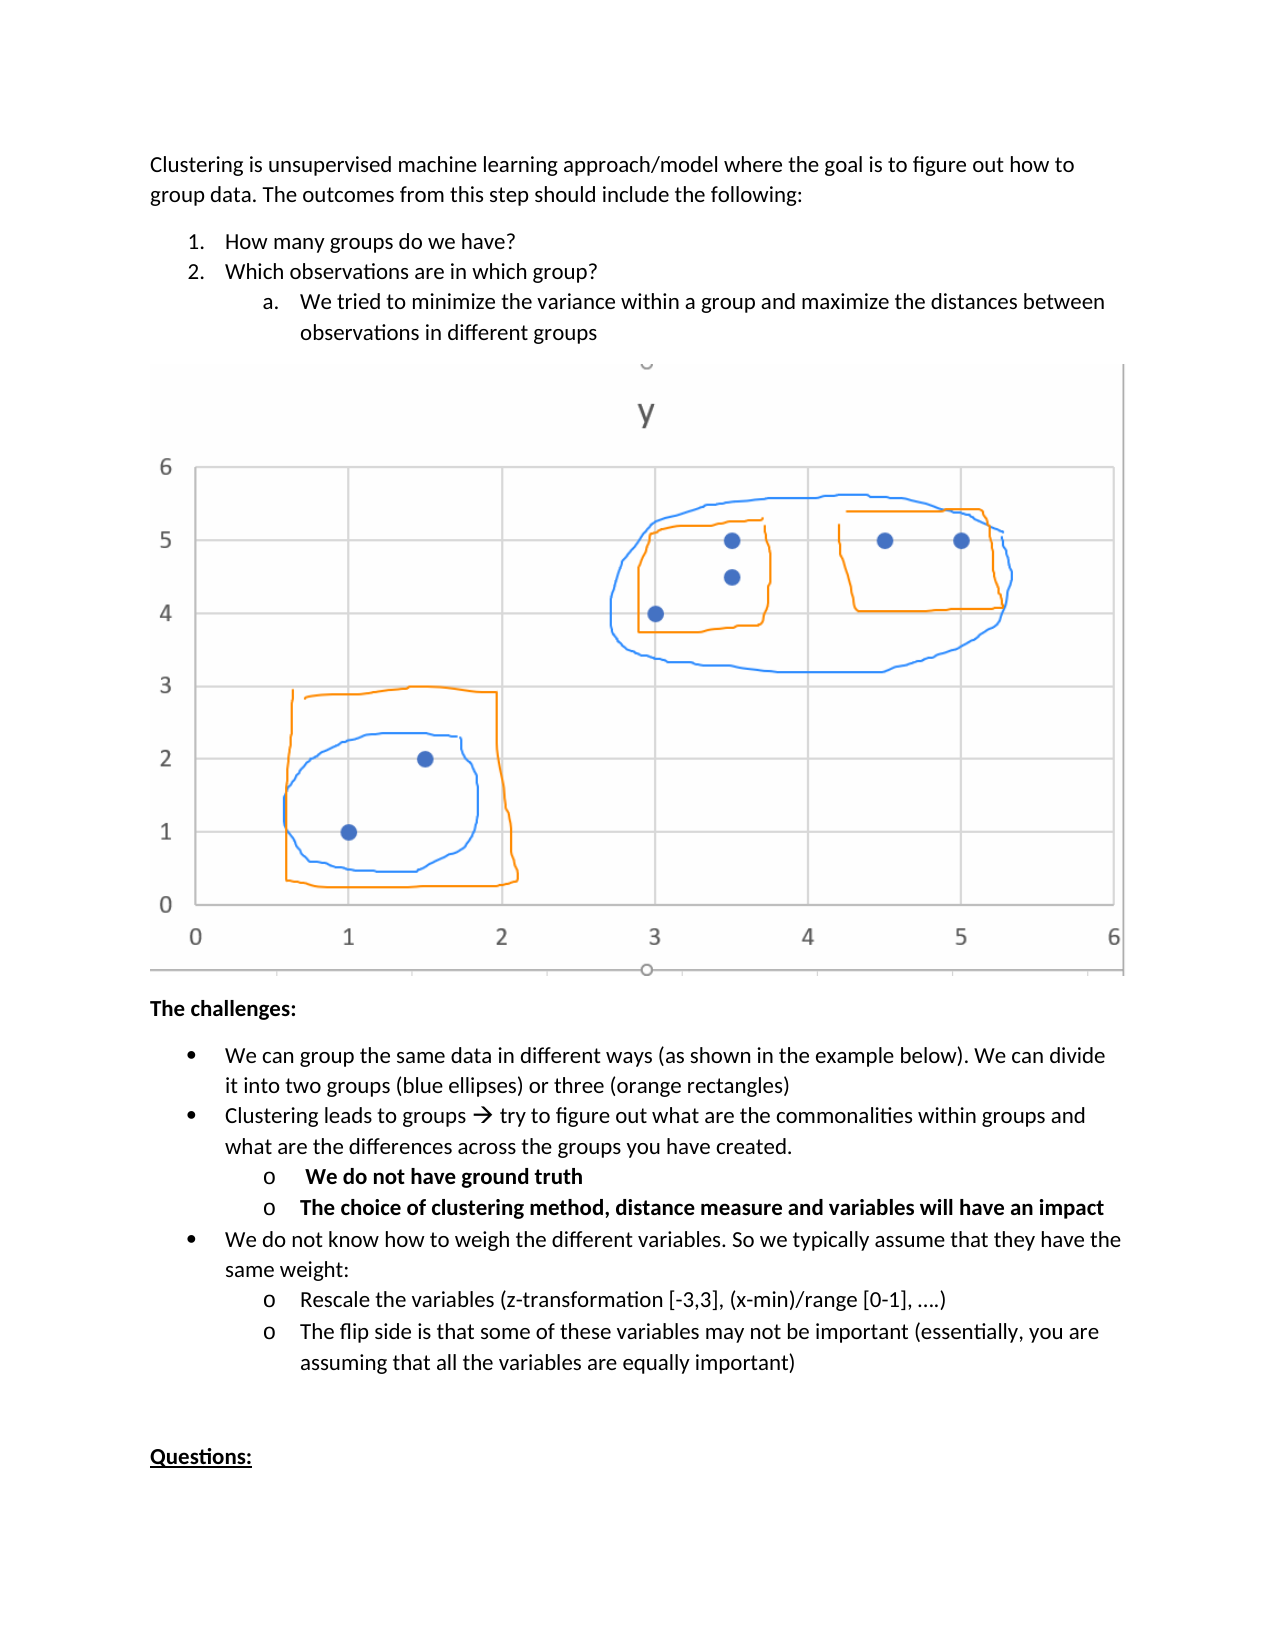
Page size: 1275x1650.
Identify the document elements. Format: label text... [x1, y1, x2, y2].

text Questions: [150, 1442, 1125, 1470]
list The choice of clustering method, distance measure and variables will have an impact [262, 1193, 1125, 1223]
list Rescale the variables (z-transformation [-3,3], (x-min)/range [0-1], ….) [262, 1285, 1125, 1314]
list The flip side is that some of these variables may not be important (essentially, you are assuming that all the variables are equally important) [262, 1317, 1125, 1376]
list How many groups do we have? [187, 227, 1125, 255]
list We can group the same data in different ways (as shown in the example below). We can divide it into two groups (blue ellipses) or three (orange rectangles) [187, 1041, 1125, 1099]
list Clustering leads to groups try to figure out what are the commonalities within groups and what are the differences across the groups you have created. [187, 1102, 1125, 1160]
list We tried to minimize the variance within a group and maximize the distances between observations in different groups [262, 287, 1125, 346]
text The challenges: [150, 994, 1125, 1022]
list We do not know how to weigh the different variables. So we typically assume that they have the same weight: [187, 1225, 1125, 1283]
list Which observations are in which group? [187, 257, 1125, 285]
text Clustering is unsupervised machine learning approach/model where the goal is to figure out how to group data. The outcomes from this step should include the following: [150, 150, 1125, 208]
picture [150, 364, 1125, 976]
list We do not have ground truth [262, 1162, 1125, 1191]
